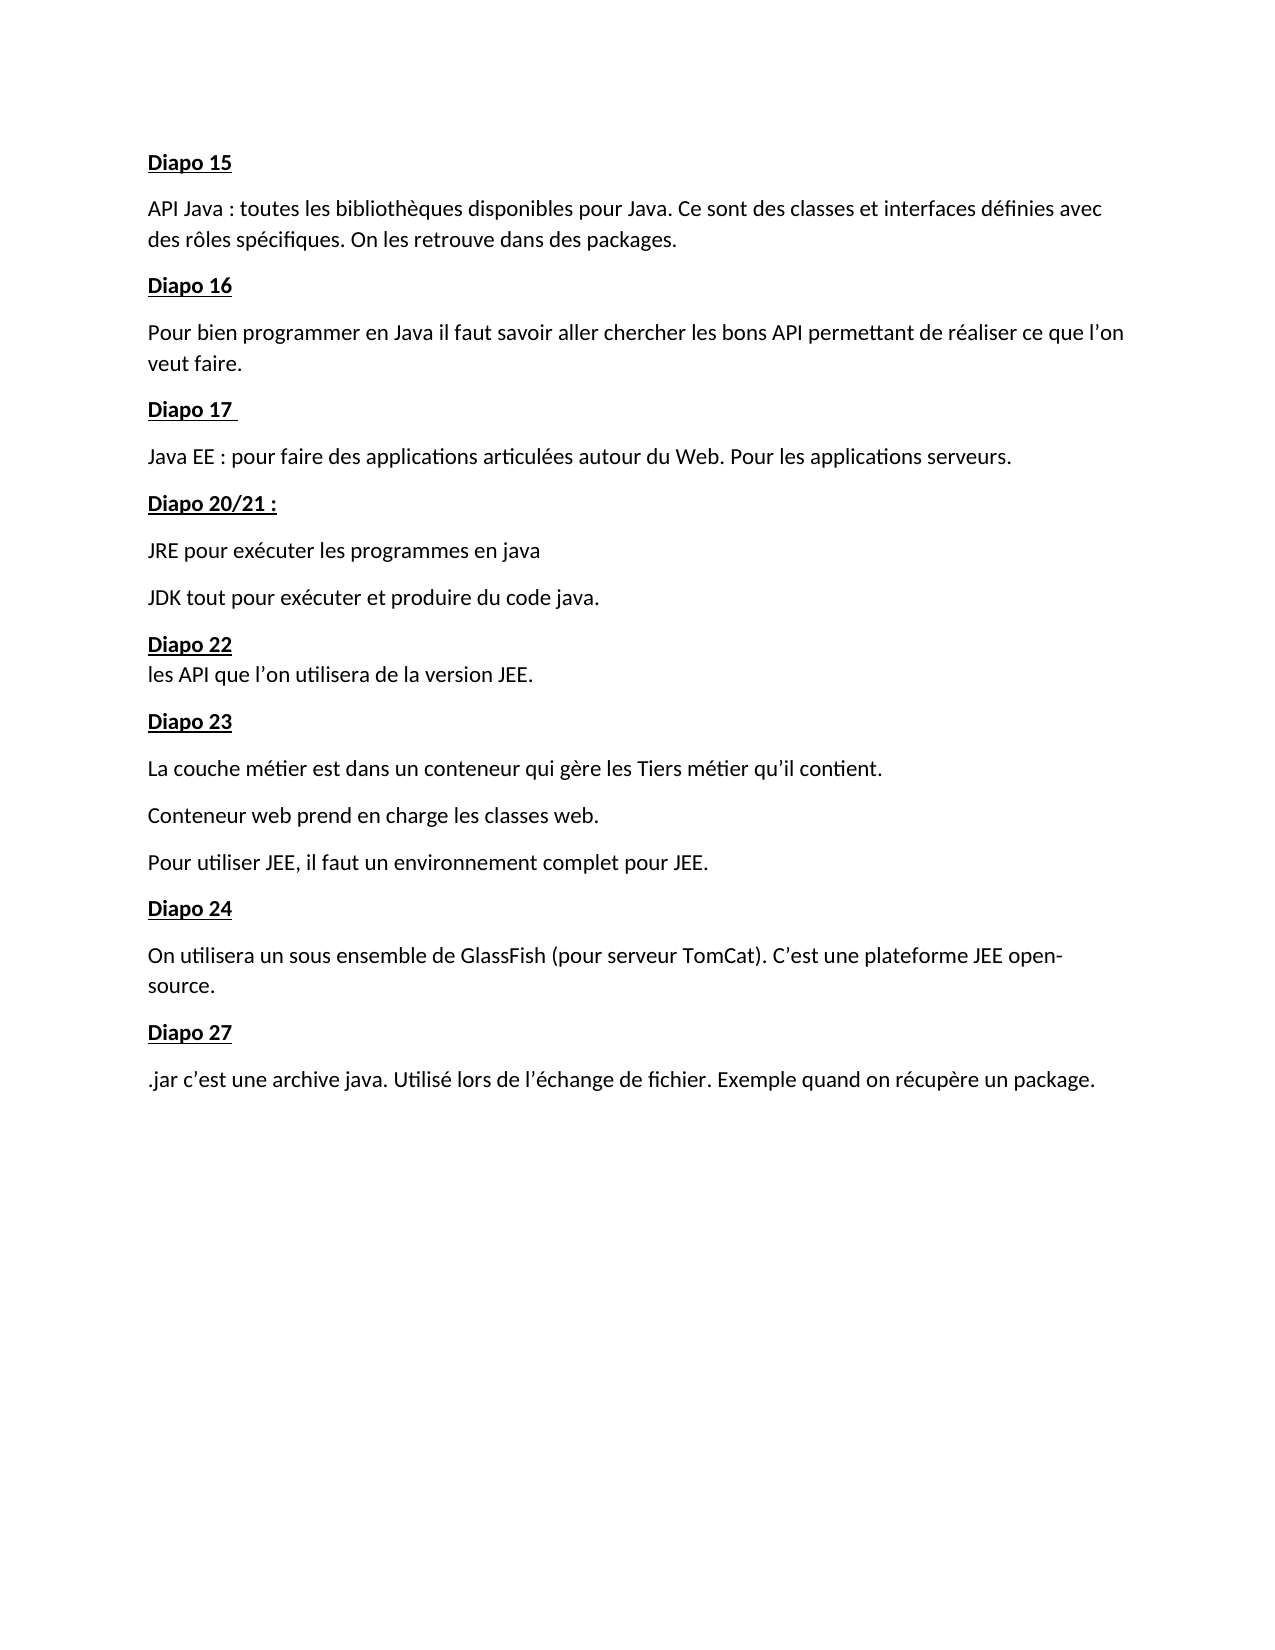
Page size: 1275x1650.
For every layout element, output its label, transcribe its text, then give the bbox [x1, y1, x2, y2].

text La couche métier est dans un conteneur qui gère les Tiers métier qu’il contient. [148, 754, 1127, 782]
text Java EE : pour faire des applications articulées autour du Web. Pour les applications serveurs. [148, 442, 1127, 470]
text API Java : toutes les bibliothèques disponibles pour Java. Ce sont des classes et interfaces définies avec des rôles spécifiques. On les retrouve dans des packages. [148, 194, 1127, 253]
text On utilisera un sous ensemble de GlassFish (pour serveur TomCat). C’est une plateforme JEE open-source. [148, 941, 1127, 999]
text JRE pour exécuter les programmes en java [148, 536, 1127, 564]
text Diapo 15 [148, 148, 1127, 176]
text Pour bien programmer en Java il faut savoir aller chercher les bons API permettant de réaliser ce que l’on veut faire. [148, 318, 1127, 377]
text Diapo 27 [148, 1018, 1127, 1046]
text .jar c’est une archive java. Utilisé lors de l’échange de fichier. Exemple quand on récupère un package. [148, 1065, 1127, 1093]
text Diapo 22 les API que l’on utilisera de la version JEE. [148, 630, 1127, 688]
text Pour utiliser JEE, il faut un environnement complet pour JEE. [148, 848, 1127, 876]
text Diapo 17 [148, 396, 1127, 423]
text Diapo 20/21 : [148, 489, 1127, 517]
text Conteneur web prend en charge les classes web. [148, 801, 1127, 829]
text Diapo 23 [148, 707, 1127, 735]
text Diapo 16 [148, 272, 1127, 299]
text JDK tout pour exécuter et produire du code java. [148, 583, 1127, 611]
text Diapo 24 [148, 894, 1127, 922]
